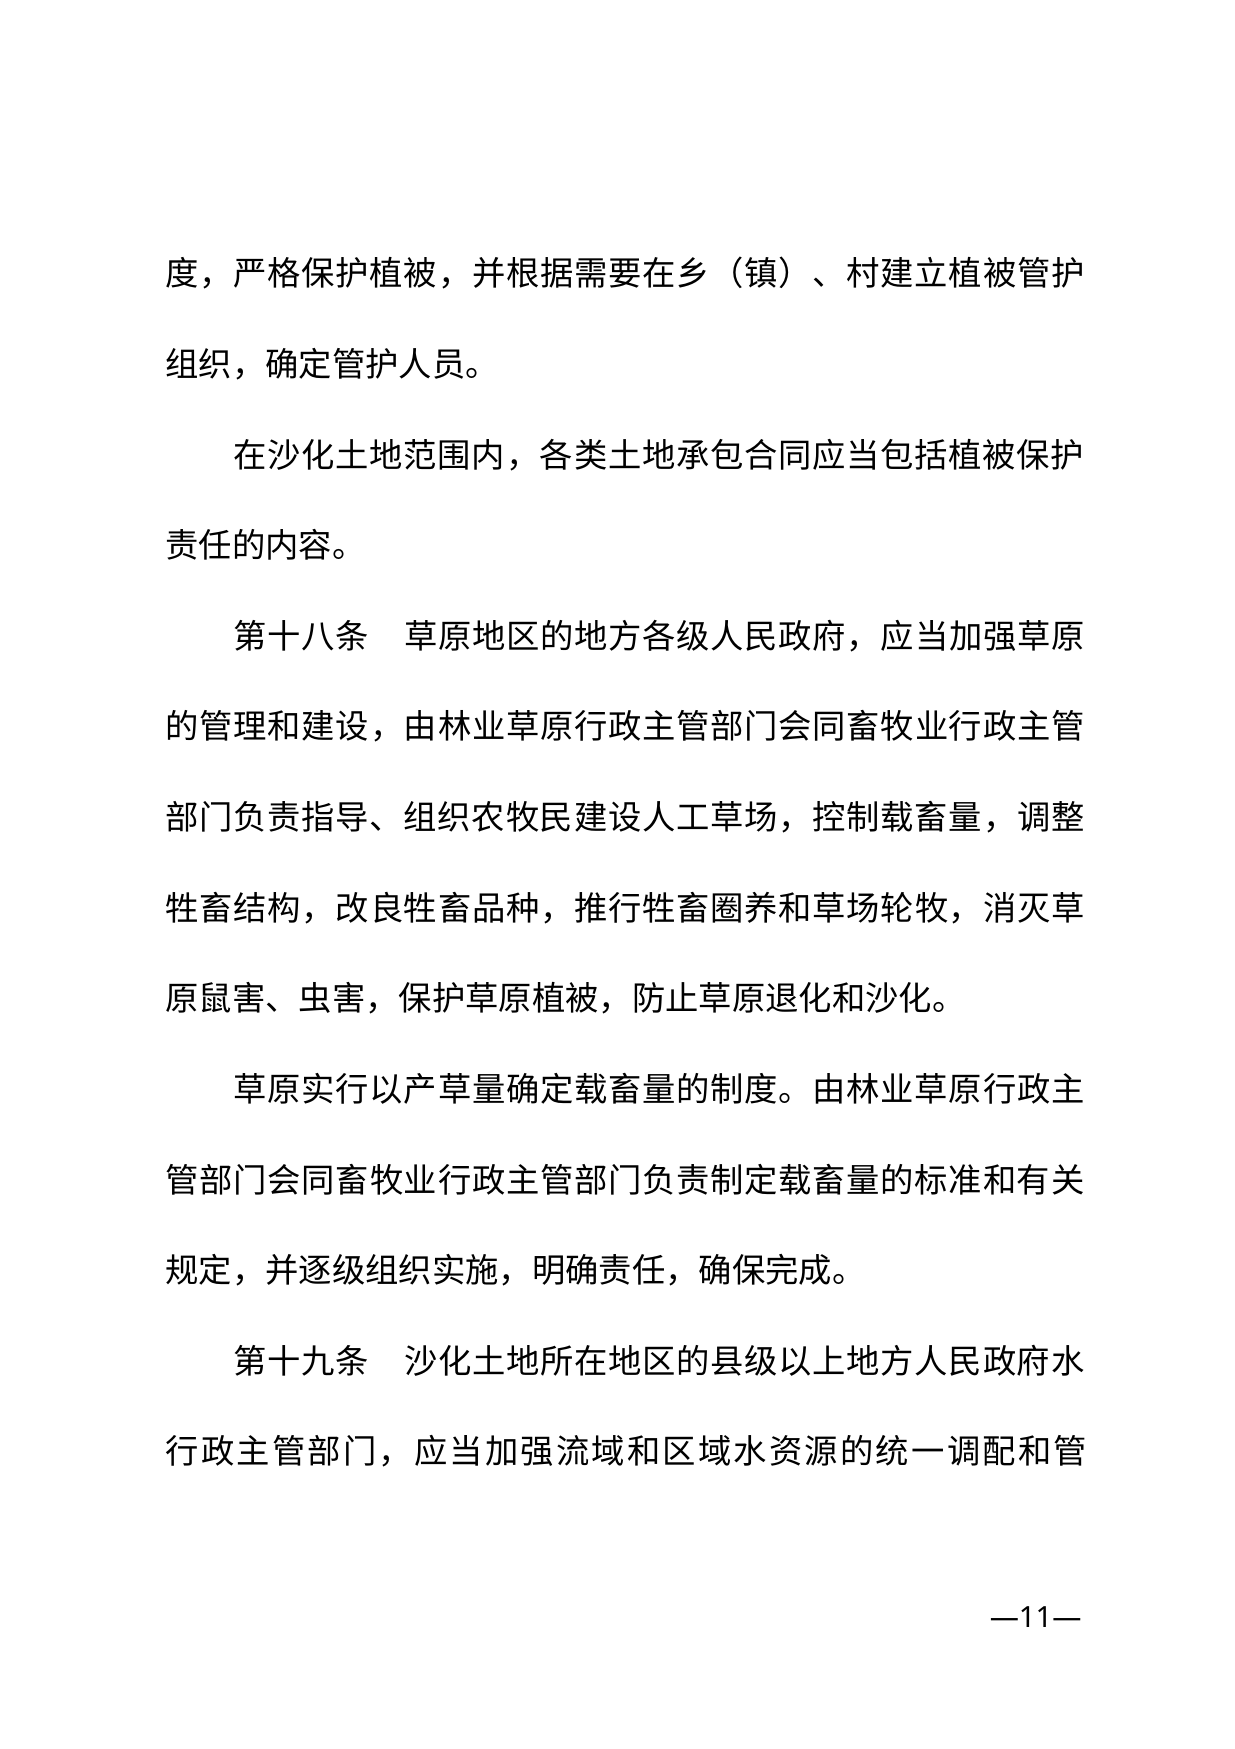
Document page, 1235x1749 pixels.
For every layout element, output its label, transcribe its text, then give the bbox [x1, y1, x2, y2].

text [165, 226, 1087, 407]
text 草原实行以产草量确定载畜量的制度。由林业草原行政主管部门会同畜牧业行政主管部门负责制定载畜量的标准和有关规定，并逐级组织实施，明确责任，确保完成。 [165, 1042, 1087, 1313]
text 在沙化土地范围内，各类土地承包合同应当包括植被保护责任的内容。 [165, 407, 1087, 588]
text 第十八条 草原地区的地方各级人民政府，应当加强草原的管理和建设，由林业草原行政主管部门会同畜牧业行政主管部门负责指导、组织农牧民建设人工草场，控制载畜量，调整牲畜结构，改良牲畜品种，推行牲畜圈养和草场轮牧，消灭草原鼠害、虫害，保护草原植被，防止草原退化和沙化。 [165, 588, 1087, 1042]
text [165, 1313, 1087, 1495]
